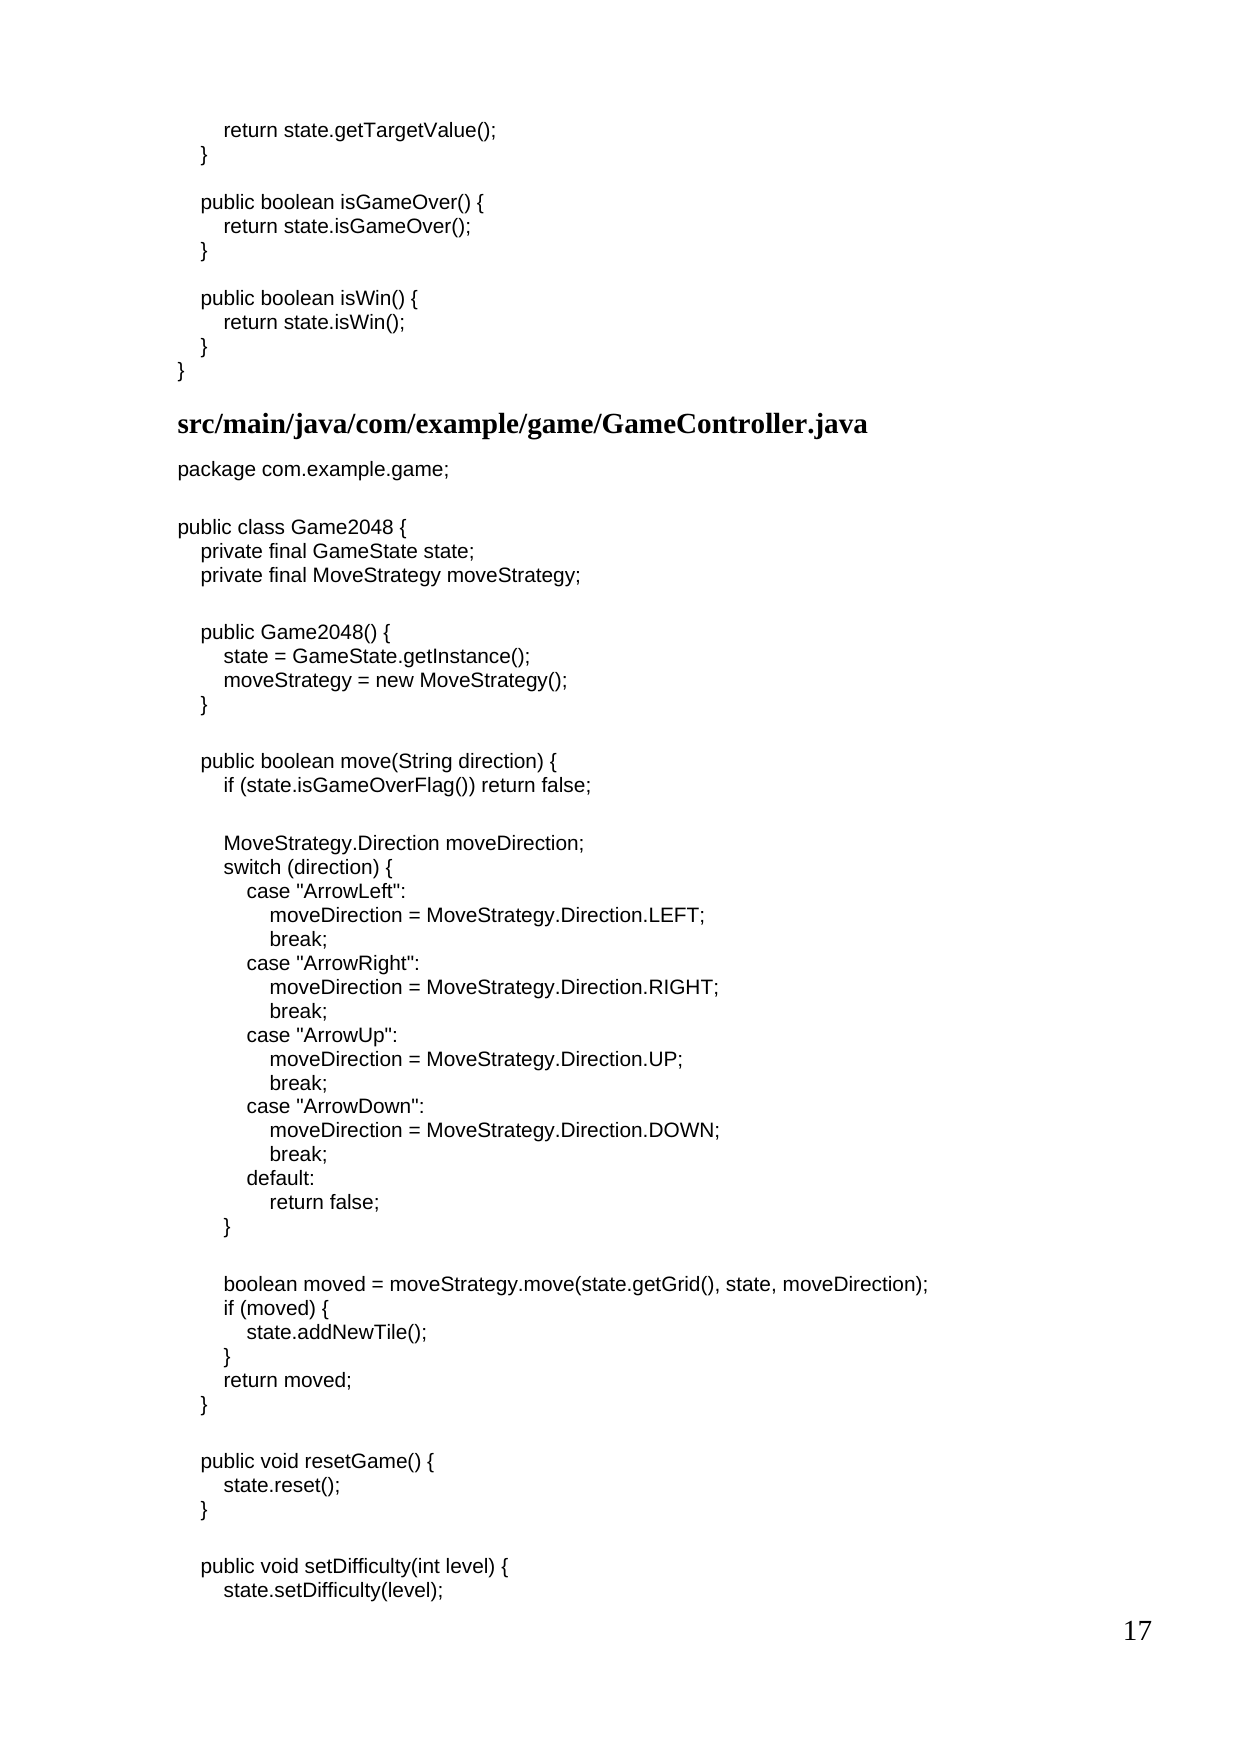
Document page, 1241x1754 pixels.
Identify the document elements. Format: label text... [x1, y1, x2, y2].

text public boolean isGameOver() { [177, 190, 1152, 214]
text } [177, 358, 1152, 382]
text if (moved) { [177, 1296, 1152, 1319]
text moveDirection = MoveStrategy.Direction.UP; [177, 1046, 1152, 1070]
text src/main/java/com/example/game/GameController.java [177, 407, 1152, 440]
text moveDirection = MoveStrategy.Direction.DOWN; [177, 1118, 1152, 1142]
text case "ArrowRight": [177, 951, 1152, 974]
text public void resetGame() { [177, 1449, 1152, 1473]
text private final MoveStrategy moveStrategy; [177, 562, 1152, 586]
text public boolean move(String direction) { [177, 749, 1152, 773]
text } [177, 238, 1152, 262]
text public boolean isWin() { [177, 286, 1152, 310]
text break; [177, 1142, 1152, 1166]
text MoveStrategy.Direction moveDirection; [177, 831, 1152, 855]
text break; [177, 1070, 1152, 1094]
text return state.getTargetValue(); [177, 118, 1152, 142]
text } [177, 1391, 1152, 1415]
text } [177, 1497, 1152, 1521]
text state.addNewTile(); [177, 1319, 1152, 1343]
text moveDirection = MoveStrategy.Direction.RIGHT; [177, 974, 1152, 998]
text package com.example.game; [177, 457, 1152, 481]
text case "ArrowDown": [177, 1094, 1152, 1118]
text } [177, 334, 1152, 358]
text return state.isGameOver(); [177, 214, 1152, 238]
text case "ArrowUp": [177, 1022, 1152, 1046]
text public void setDifficulty(int level) { [177, 1554, 1152, 1578]
text default: [177, 1166, 1152, 1190]
text boolean moved = moveStrategy.move(state.getGrid(), state, moveDirection); [177, 1272, 1152, 1296]
text return state.isWin(); [177, 310, 1152, 334]
text } [177, 1343, 1152, 1367]
text public Game2048() { [177, 620, 1152, 644]
text public class Game2048 { [177, 514, 1152, 538]
text moveStrategy = new MoveStrategy(); [177, 668, 1152, 692]
text return false; [177, 1190, 1152, 1214]
text if (state.isGameOverFlag()) return false; [177, 773, 1152, 797]
text break; [177, 927, 1152, 951]
text state.setDifficulty(level); [177, 1578, 1152, 1602]
text moveDirection = MoveStrategy.Direction.LEFT; [177, 903, 1152, 927]
text return moved; [177, 1367, 1152, 1391]
text } [177, 1214, 1152, 1238]
text } [177, 692, 1152, 716]
text } [177, 142, 1152, 166]
text state.reset(); [177, 1473, 1152, 1497]
text state = GameState.getInstance(); [177, 644, 1152, 668]
text switch (direction) { [177, 855, 1152, 879]
text break; [177, 998, 1152, 1022]
text private final GameState state; [177, 538, 1152, 562]
text case "ArrowLeft": [177, 879, 1152, 903]
